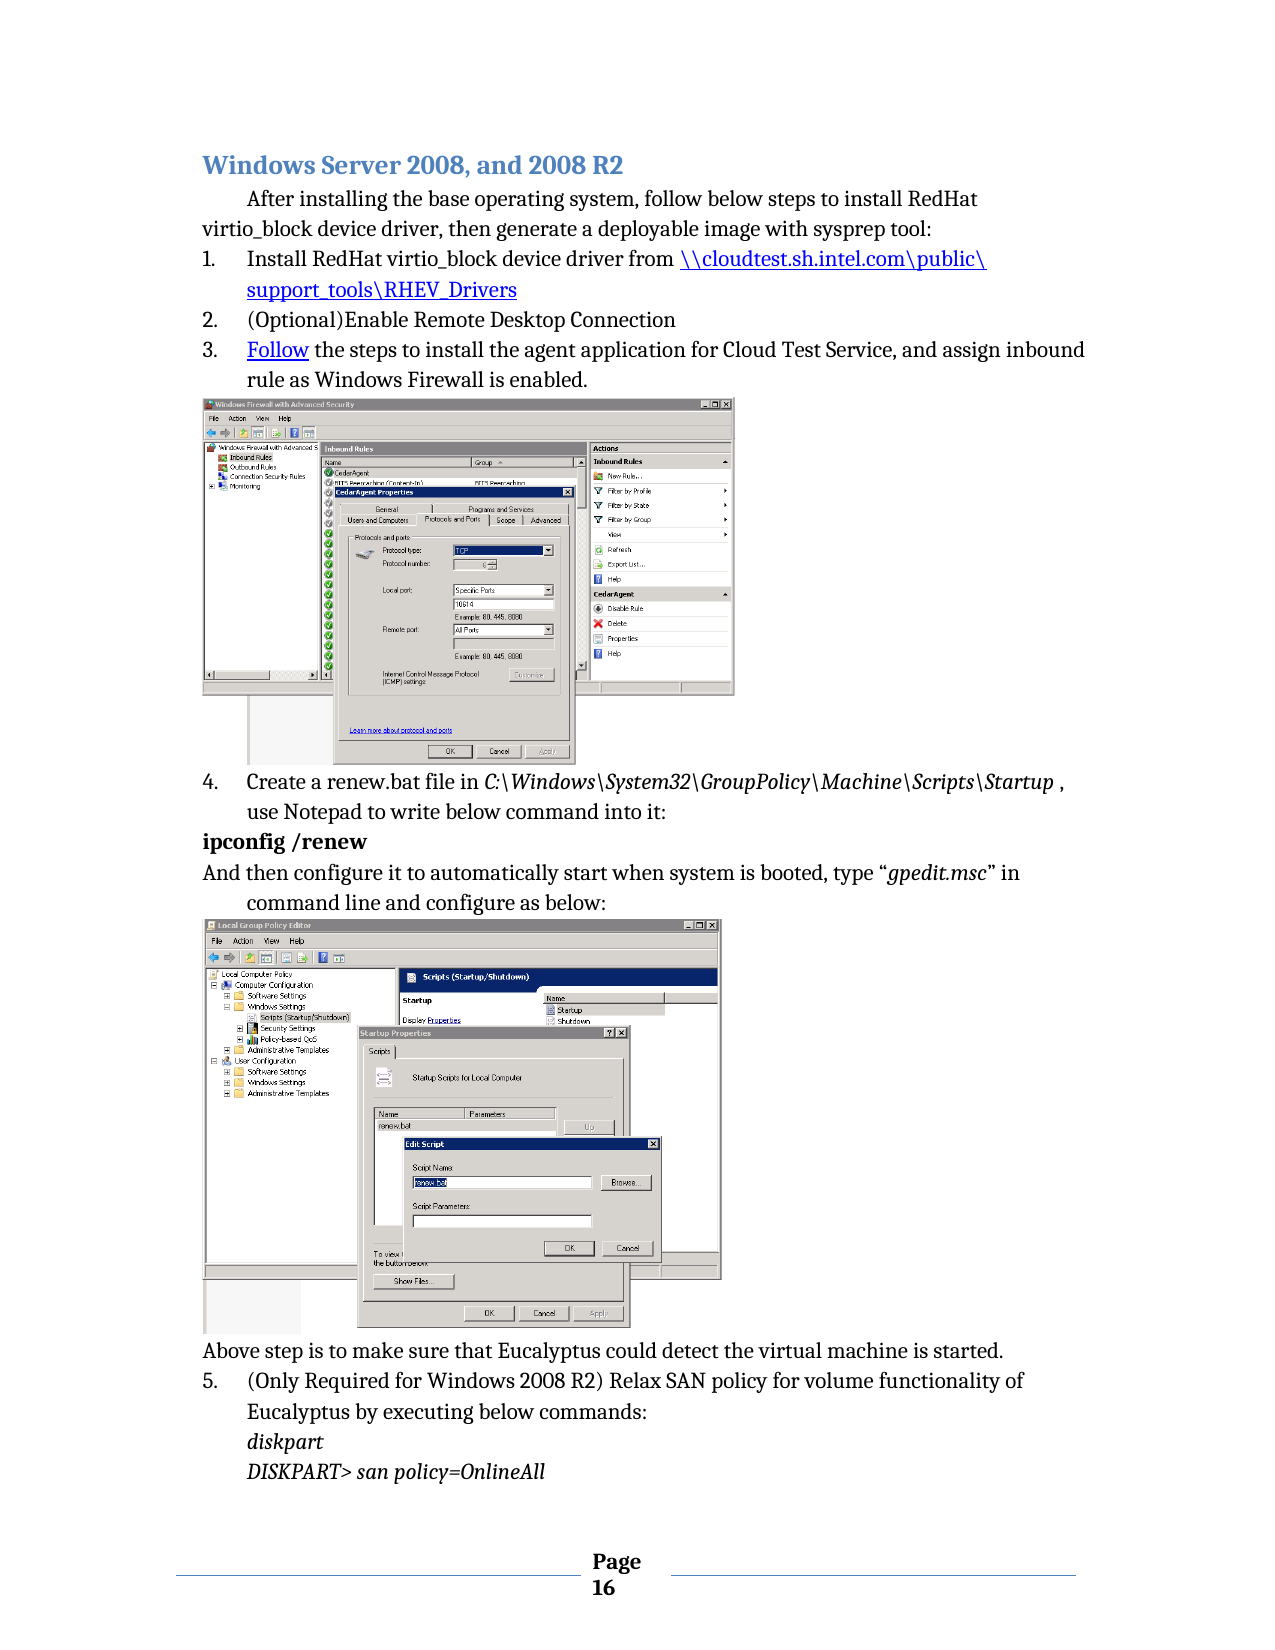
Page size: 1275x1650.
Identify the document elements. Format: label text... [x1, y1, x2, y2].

subtitle Windows Server 2008, and 2008 R2 [202, 150, 1087, 181]
list (Optional)Enable Remote Desktop Connection [202, 307, 1087, 333]
list Install RedHat virtio_block device driver from \\cloudtest.sh.intel.com\public\support_tools\RHEV_Drivers [202, 246, 1087, 303]
list Create a renew.bat file in C:\Windows\System32\GroupPolicy\Machine\Scripts\Startup , use Notepad to write below command into it: [202, 769, 1087, 825]
text Above step is to make sure that Eucalyptus could detect the virtual machine is started. [202, 1338, 1087, 1364]
list diskpart [247, 1429, 1087, 1455]
text After installing the base operating system, follow below steps to install RedHat virtio_block device driver, then generate a deployable image with sysprep tool: [202, 186, 1087, 242]
list And then configure it to automatically start when system is booted, type “gpedit.msc” in command line and configure as below: [202, 859, 1087, 916]
list DISKPART> san policy=OnlineAll [247, 1459, 1087, 1485]
list ipconfig /renew [202, 829, 1087, 856]
list (Only Required for Windows 2008 R2) Relax SAN policy for volume functionality of Eucalyptus by executing below commands: [202, 1368, 1087, 1425]
list Follow the steps to install the agent application for Cloud Test Service, and assign inbound rule as Windows Firewall is enabled. [202, 337, 1087, 393]
picture [202, 919, 722, 1334]
picture [202, 397, 735, 765]
